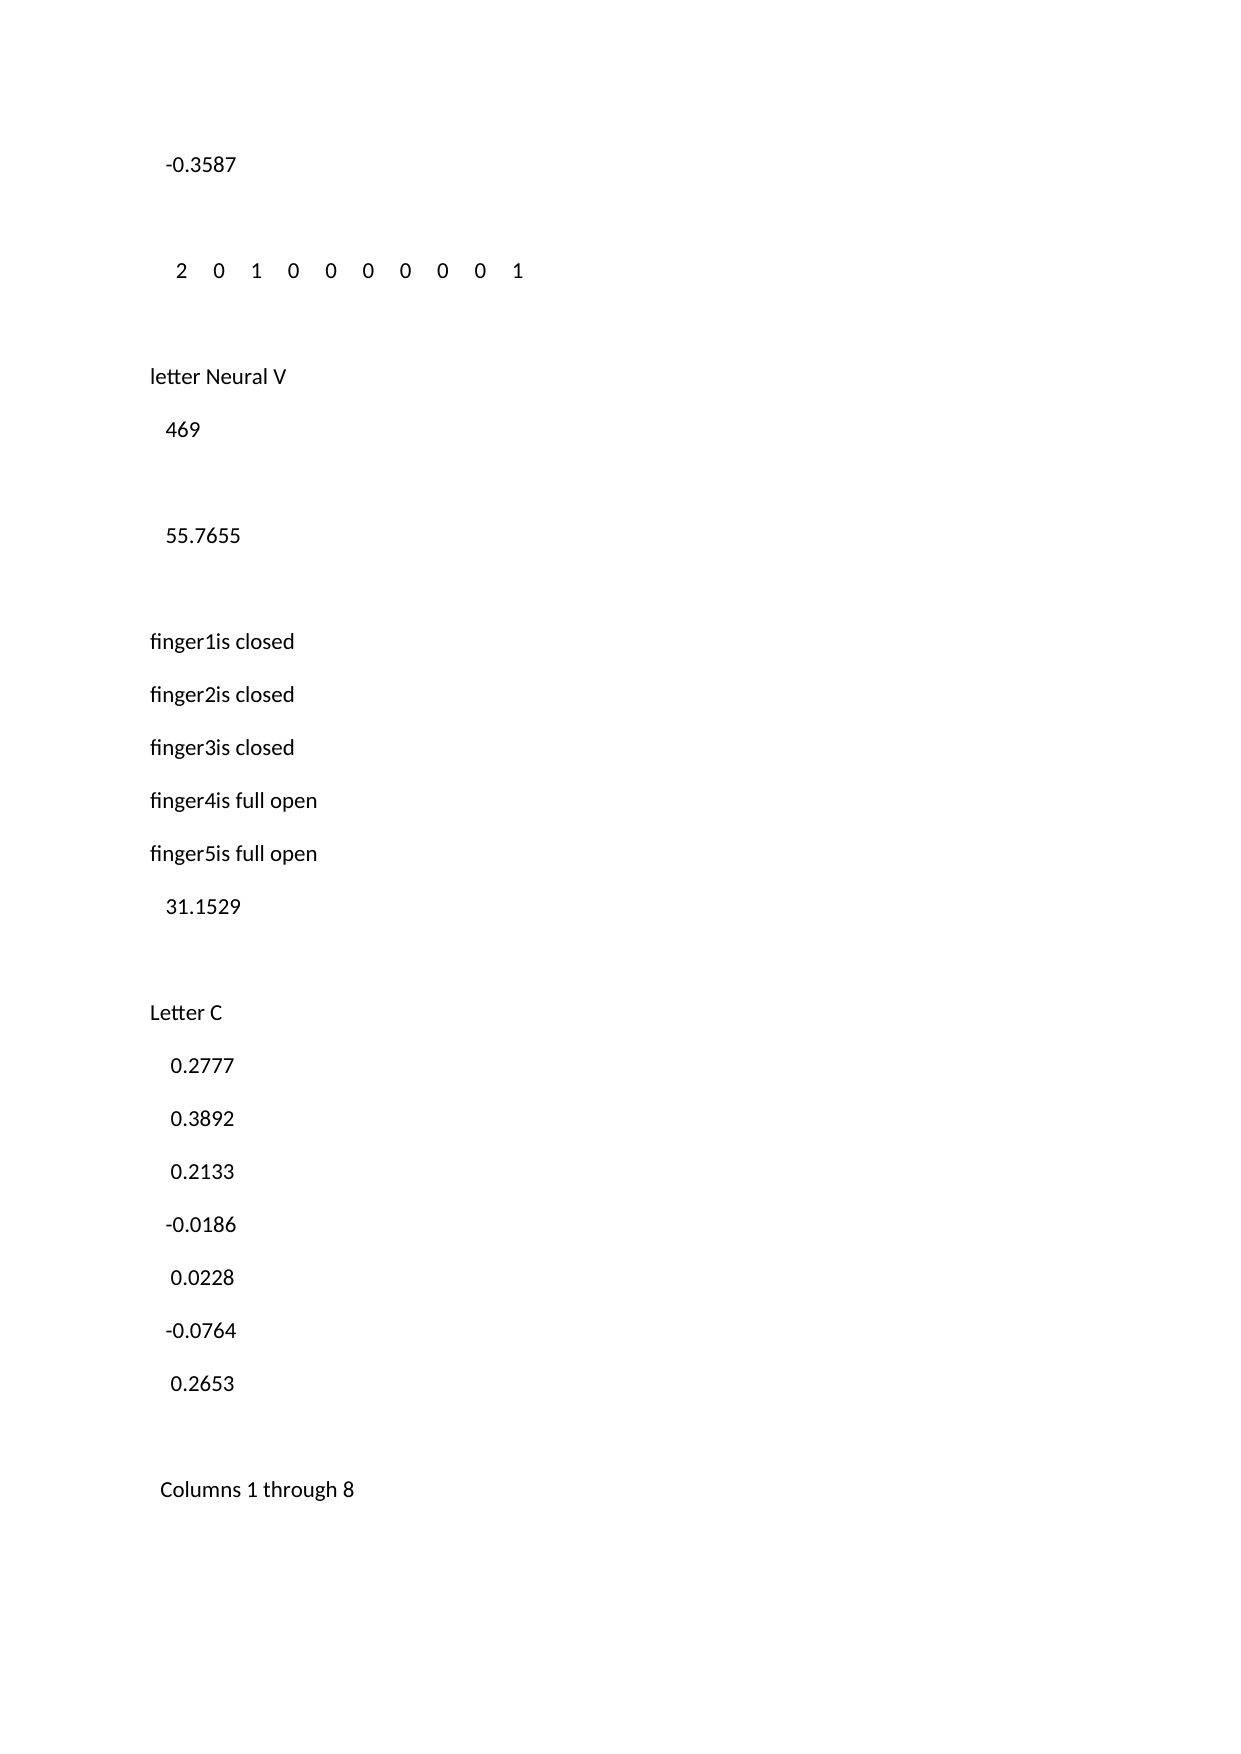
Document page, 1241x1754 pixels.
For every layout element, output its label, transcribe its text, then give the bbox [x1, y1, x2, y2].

text 55.7655 [150, 521, 1090, 549]
text Columns 1 through 8 [150, 1476, 1090, 1503]
text 0.2653 [150, 1369, 1090, 1397]
text Letter C [150, 998, 1090, 1026]
text 0.2133 [150, 1157, 1090, 1185]
text finger4is full open [150, 786, 1090, 814]
text letter Neural V [150, 362, 1090, 390]
text finger2is closed [150, 680, 1090, 708]
text -0.0186 [150, 1210, 1090, 1238]
text 0.2777 [150, 1051, 1090, 1079]
text finger1is closed [150, 627, 1090, 655]
text finger3is closed [150, 733, 1090, 761]
text 469 [150, 415, 1090, 443]
text -0.3587 [150, 150, 1090, 178]
text 2 0 1 0 0 0 0 0 0 1 [150, 256, 1090, 284]
text 31.1529 [150, 892, 1090, 920]
text 0.3892 [150, 1104, 1090, 1132]
text finger5is full open [150, 839, 1090, 867]
text -0.0764 [150, 1316, 1090, 1344]
text 0.0228 [150, 1263, 1090, 1291]
